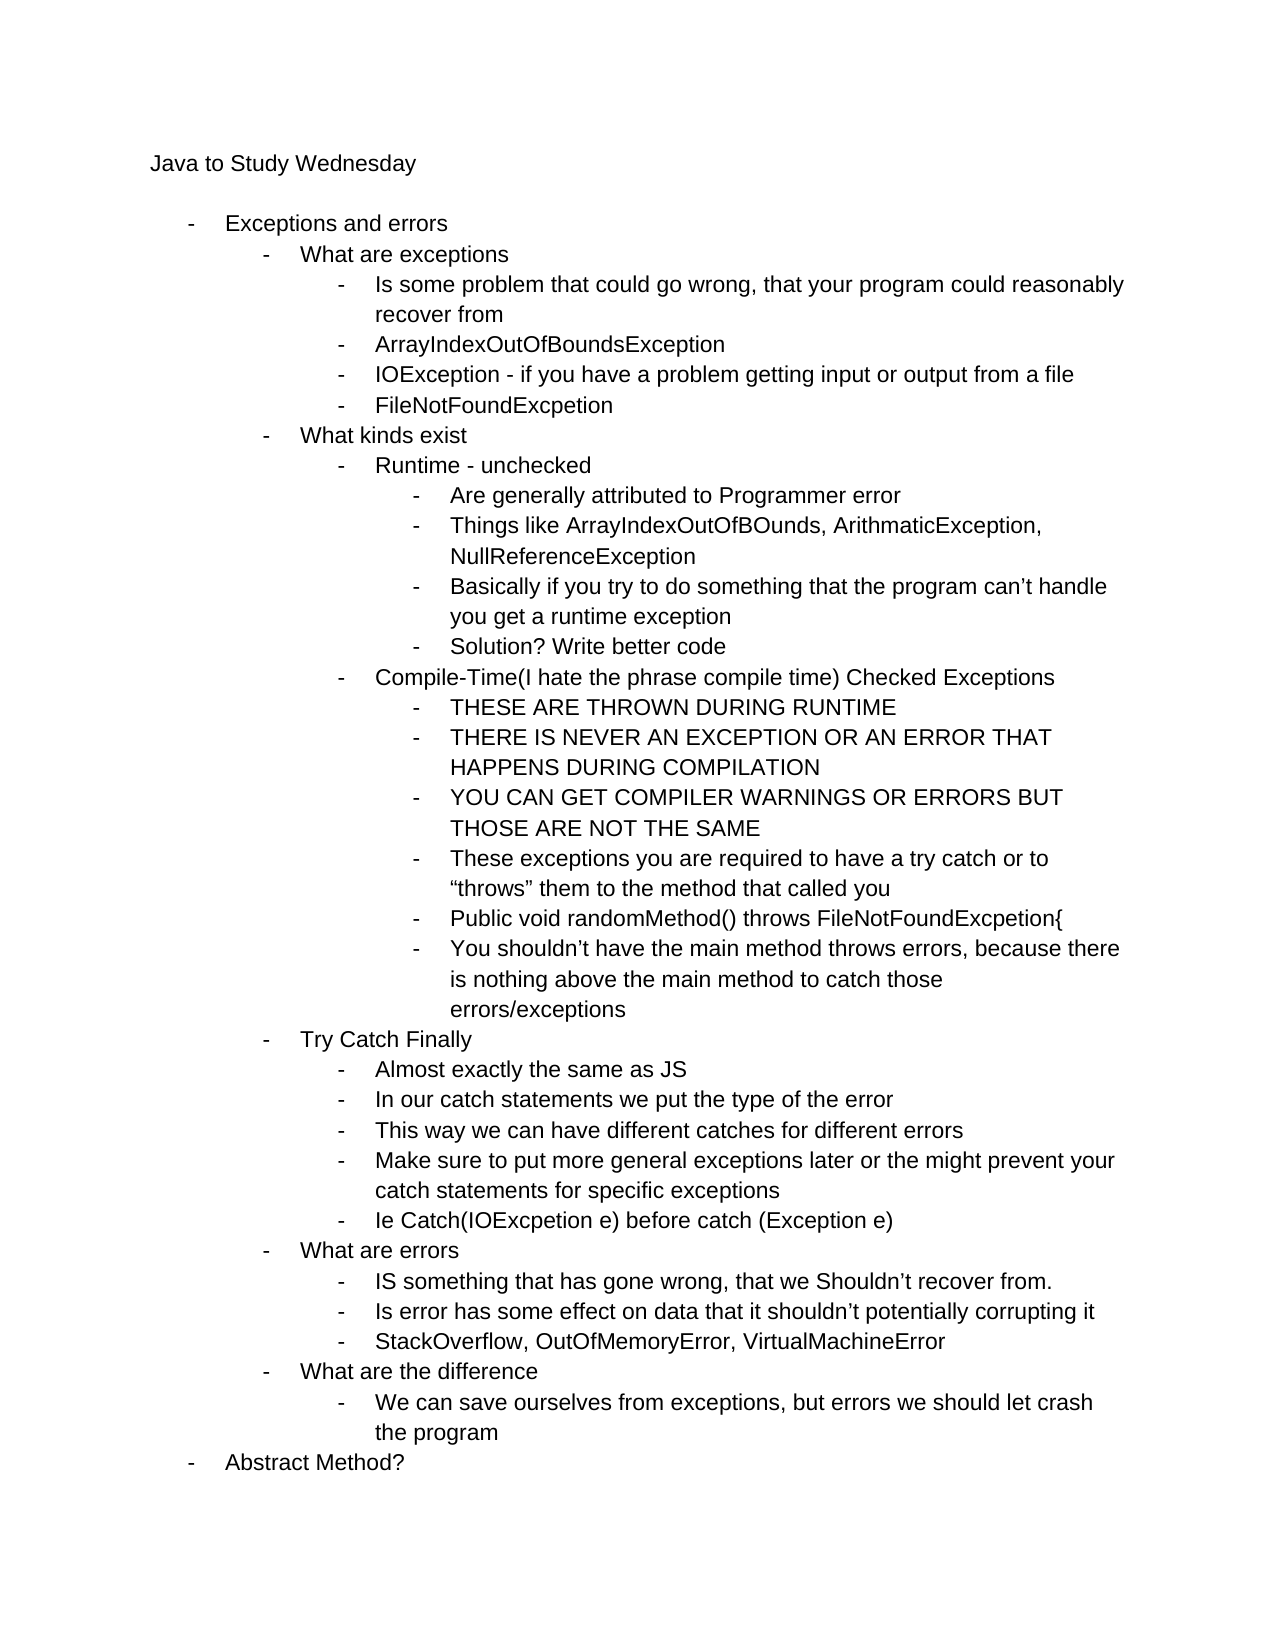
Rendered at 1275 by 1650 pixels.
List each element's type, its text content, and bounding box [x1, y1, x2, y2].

list We can save ourselves from exceptions, but errors we should let crash the program [337, 1388, 1125, 1445]
list What kinds exist [262, 422, 1125, 448]
list IS something that has gone wrong, that we Shouldn’t recover from. [337, 1268, 1125, 1294]
list What are errors [262, 1237, 1125, 1264]
list In our catch statements we put the type of the error [337, 1086, 1125, 1113]
list Solution? Write better code [412, 633, 1125, 660]
list Basically if you try to do something that the program can’t handle you get a runtime exception [412, 573, 1125, 629]
list Almost exactly the same as JS [337, 1056, 1125, 1083]
list Compile-Time(I hate the phrase compile time) Checked Exceptions [337, 663, 1125, 690]
list THERE IS NEVER AN EXCEPTION OR AN ERROR THAT HAPPENS DURING COMPILATION [412, 724, 1125, 781]
list Are generally attributed to Programmer error [412, 482, 1125, 509]
list You shouldn’t have the main method throws errors, because there is nothing above the main method to catch those errors/exceptions [412, 935, 1125, 1022]
list Make sure to put more general exceptions later or the might prevent your catch statements for specific exceptions [337, 1147, 1125, 1203]
list What are exceptions [262, 241, 1125, 267]
list StackOverflow, OutOfMemoryError, VirtualMachineError [337, 1328, 1125, 1354]
list Things like ArrayIndexOutOfBOunds, ArithmaticException, NullReferenceException [412, 512, 1125, 569]
list Exceptions and errors [187, 210, 1125, 237]
text Java to Study Wednesday [150, 150, 1125, 176]
list FileNotFoundExcpetion [337, 392, 1125, 418]
list Is error has some effect on data that it shouldn’t potentially corrupting it [337, 1298, 1125, 1324]
list IOException - if you have a problem getting input or output from a file [337, 361, 1125, 388]
list ArrayIndexOutOfBoundsException [337, 331, 1125, 358]
list YOU CAN GET COMPILER WARNINGS OR ERRORS BUT THOSE ARE NOT THE SAME [412, 784, 1125, 841]
list Is some problem that could go wrong, that your program could reasonably recover from [337, 271, 1125, 327]
list This way we can have different catches for different errors [337, 1117, 1125, 1143]
list These exceptions you are required to have a try catch or to “throws” them to the method that called you [412, 845, 1125, 901]
list Ie Catch(IOExcpetion e) before catch (Exception e) [337, 1207, 1125, 1234]
list What are the difference [262, 1358, 1125, 1385]
list Public void randomMethod() throws FileNotFoundExcpetion{ [412, 905, 1125, 932]
list Try Catch Finally [262, 1026, 1125, 1052]
list THESE ARE THROWN DURING RUNTIME [412, 694, 1125, 720]
list Runtime - unchecked [337, 452, 1125, 478]
list Abstract Method? [187, 1449, 1125, 1475]
